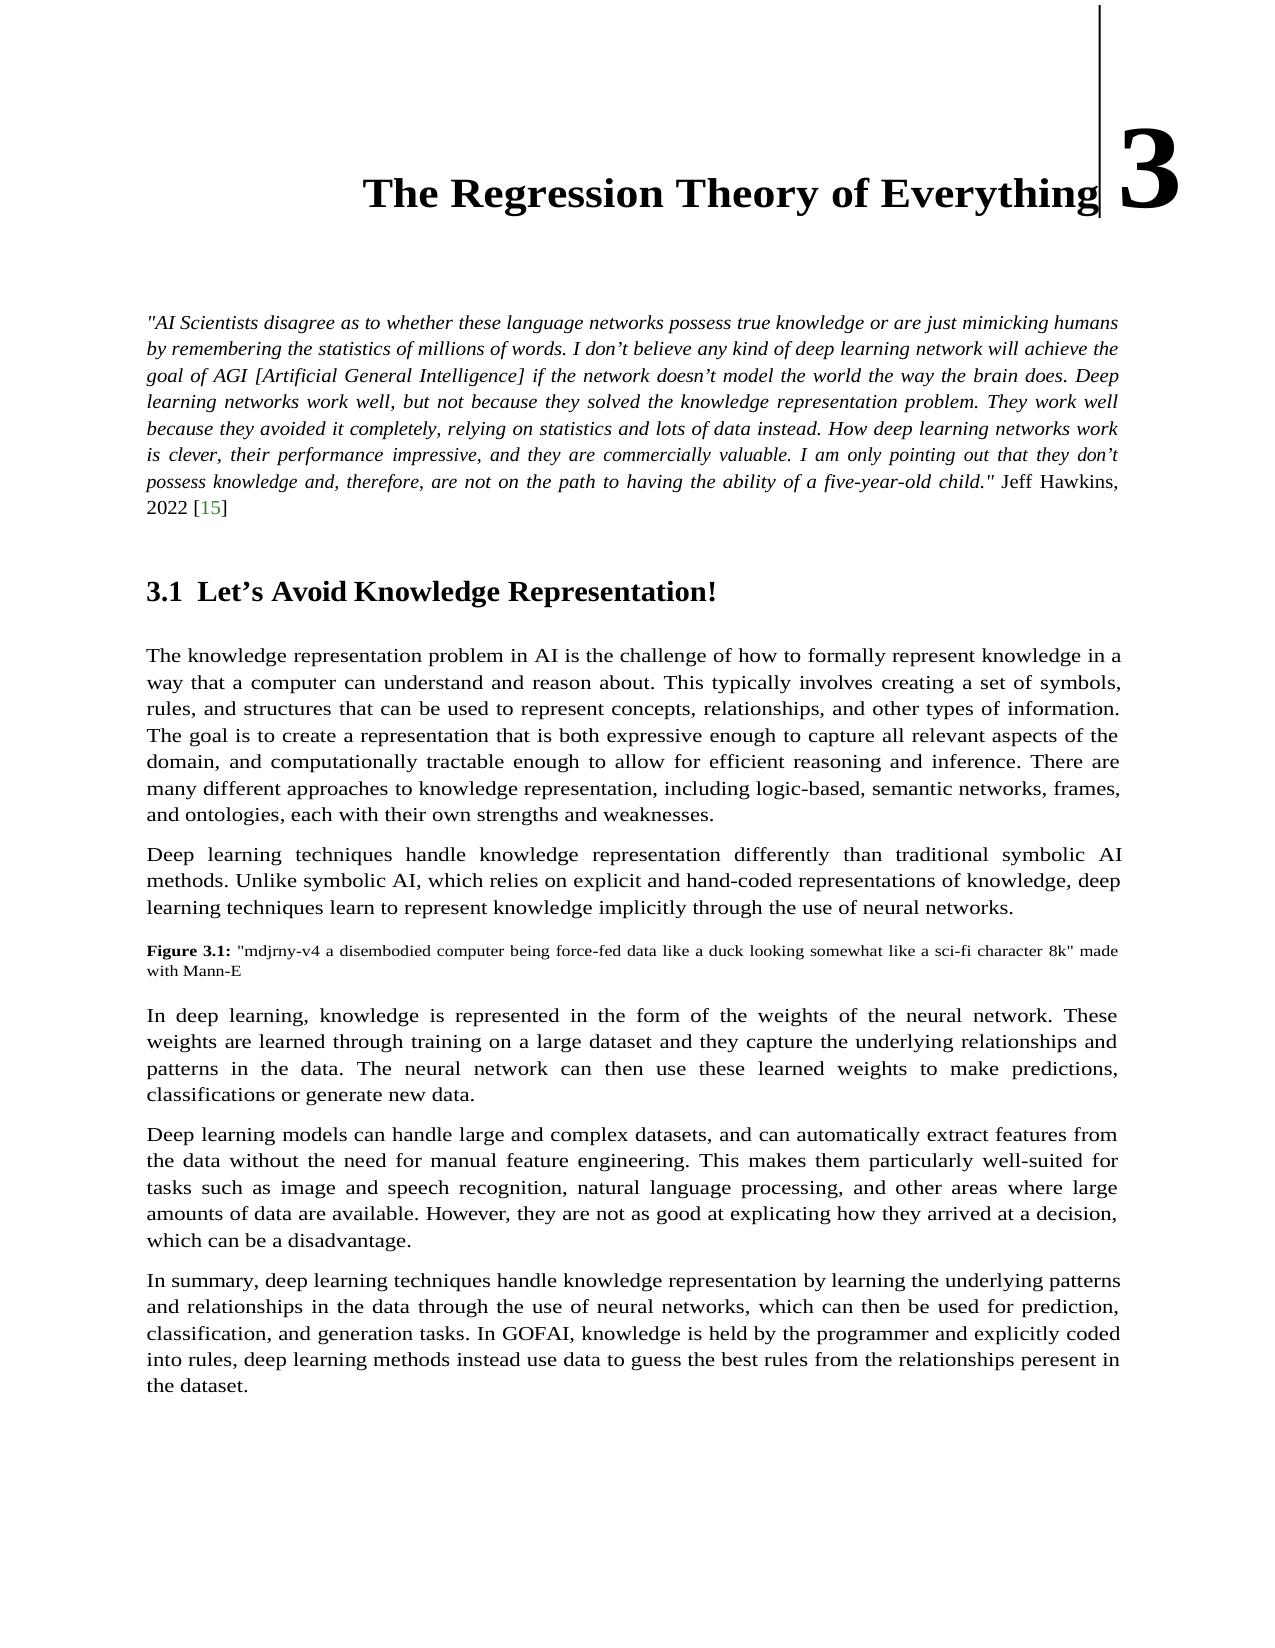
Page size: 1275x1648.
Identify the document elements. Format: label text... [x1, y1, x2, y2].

text In summary, deep learning techniques handle knowledge representation by learning the underlying patterns and relationships in the data through the use of neural networks, which can then be used for prediction, classification, and generation tasks. In GOFAI, knowledge is held by the programmer and explicitly coded into rules, deep learning methods instead use data to guess the best rules from the relationships peresent in the dataset. [146, 1269, 1121, 1397]
text Figure 3.1: "mdjrny-v4 a disembodied computer being force-fed data like a duck looking somewhat like a sci-fi character 8k" made with Mann-E [146, 942, 1119, 979]
text Deep learning techniques handle knowledge representation differently than traditional symbolic AI methods. Unlike symbolic AI, which relies on explicit and hand-coded representations of knowledge, deep learning techniques learn to represent knowledge implicitly through the use of neural networks. [146, 843, 1122, 919]
text "AI Scientists disagree as to whether these language networks possess true knowledge or are just mimicking humans by remembering the statistics of millions of words. I don’t believe any kind of deep learning network will achieve the goal of AGI [Artificial General Intelligence] if the network doesn’t model the world the way the brain does. Deep learning networks work well, but not because they solved the knowledge representation problem. They work well because they avoided it completely, relying on statistics and lots of data instead. How deep learning networks work is clever, their performance impressive, and they are commercially valuable. I am only pointing out that they don’t possess knowledge and, therefore, are not on the path to having the ability of a five-year-old child." Jeff Hawkins, 2022 [15] [146, 311, 1119, 519]
subtitle Let’s Avoid Knowledge Representation! [146, 574, 1194, 607]
text In deep learning, knowledge is represented in the form of the weights of the neural network. These weights are learned through training on a large dataset and they capture the underlying relationships and patterns in the data. The neural network can then use these learned weights to make predictions, classifications or generate new data. [146, 1004, 1119, 1106]
text The knowledge representation problem in AI is the challenge of how to formally represent knowledge in a way that a computer can understand and reason about. This typically involves creating a set of symbols, rules, and structures that can be used to represent concepts, relationships, and other types of information. The goal is to create a representation that is both expressive enough to capture all relevant aspects of the domain, and computationally tractable enough to allow for efficient reasoning and inference. There are many different approaches to knowledge representation, including logic-based, semantic networks, frames, and ontologies, each with their own strengths and weaknesses. [146, 644, 1121, 826]
subtitle The Regression Theory of Everything 3 [351, 96, 1194, 233]
text Deep learning models can handle large and complex datasets, and can automatically extract features from the data without the need for manual feature engineering. This makes them particularly well-suited for tasks such as image and speech recognition, natural language processing, and other areas where large amounts of data are available. However, they are not as good at explicating how they arrived at a decision, which can be a disadvantage. [146, 1123, 1119, 1252]
